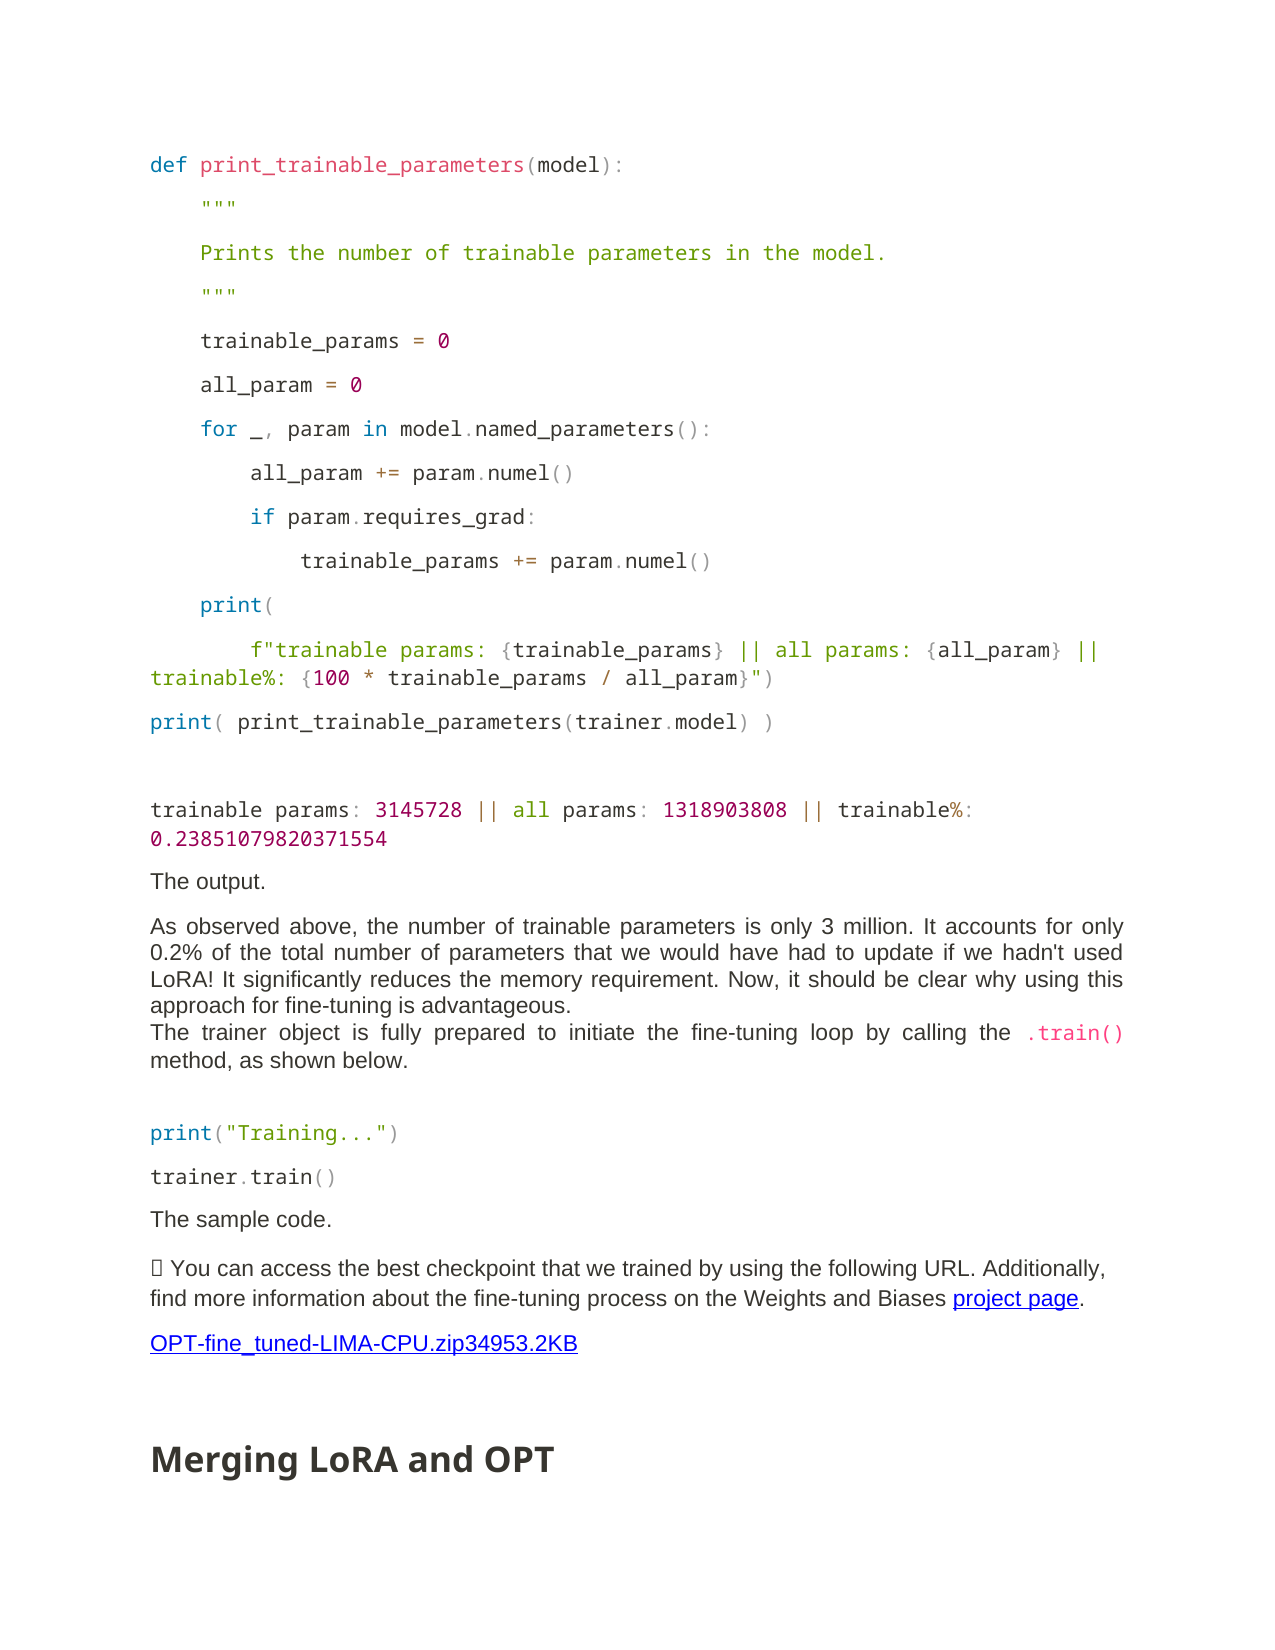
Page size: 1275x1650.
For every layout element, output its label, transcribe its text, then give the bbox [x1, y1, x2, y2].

text all_param = 0 [150, 370, 1125, 399]
subtitle Merging LoRA and OPT [150, 1434, 1125, 1483]
text f"trainable params: {trainable_params} || all params: {all_param} || trainable%: {100 * trainable_params / all_param}") [150, 635, 1125, 692]
text The trainer object is fully prepared to initiate the fine-tuning loop by calling the .train() method, as shown below. [150, 1018, 1125, 1073]
text The sample code. [150, 1206, 1125, 1233]
text trainable_params = 0 [150, 326, 1125, 355]
text trainable_params += param.numel() [150, 547, 1125, 575]
text As observed above, the number of trainable parameters is only 3 million. It accounts for only 0.2% of the total number of parameters that we would have had to update if we hadn't used LoRA! It significantly reduces the memory requirement. Now, it should be clear why using this approach for fine-tuning is advantageous. [150, 913, 1125, 1018]
text print("Training...") [150, 1118, 1125, 1147]
text """ [150, 282, 1125, 311]
text for _, param in model.named_parameters(): [150, 414, 1125, 443]
text print( [150, 591, 1125, 619]
text all_param += param.numel() [150, 458, 1125, 487]
text def print_trainable_parameters(model): [150, 150, 1125, 178]
text if param.requires_grad: [150, 502, 1125, 531]
text The output. [150, 868, 1125, 894]
text OPT-fine_tuned-LIMA-CPU.zip34953.2KB [150, 1330, 1125, 1356]
text trainable params: 3145728 || all params: 1318903808 || trainable%: 0.23851079820371554 [150, 795, 1125, 852]
text print( print_trainable_parameters(trainer.model) ) [150, 707, 1125, 736]
text Prints the number of trainable parameters in the model. [150, 238, 1125, 267]
text """ [150, 194, 1125, 222]
text 💡 You can access the best checkpoint that we trained by using the following URL. Additionally, find more information about the fine-tuning process on the Weights and Biases project page. [150, 1251, 1125, 1311]
text trainer.train() [150, 1162, 1125, 1191]
